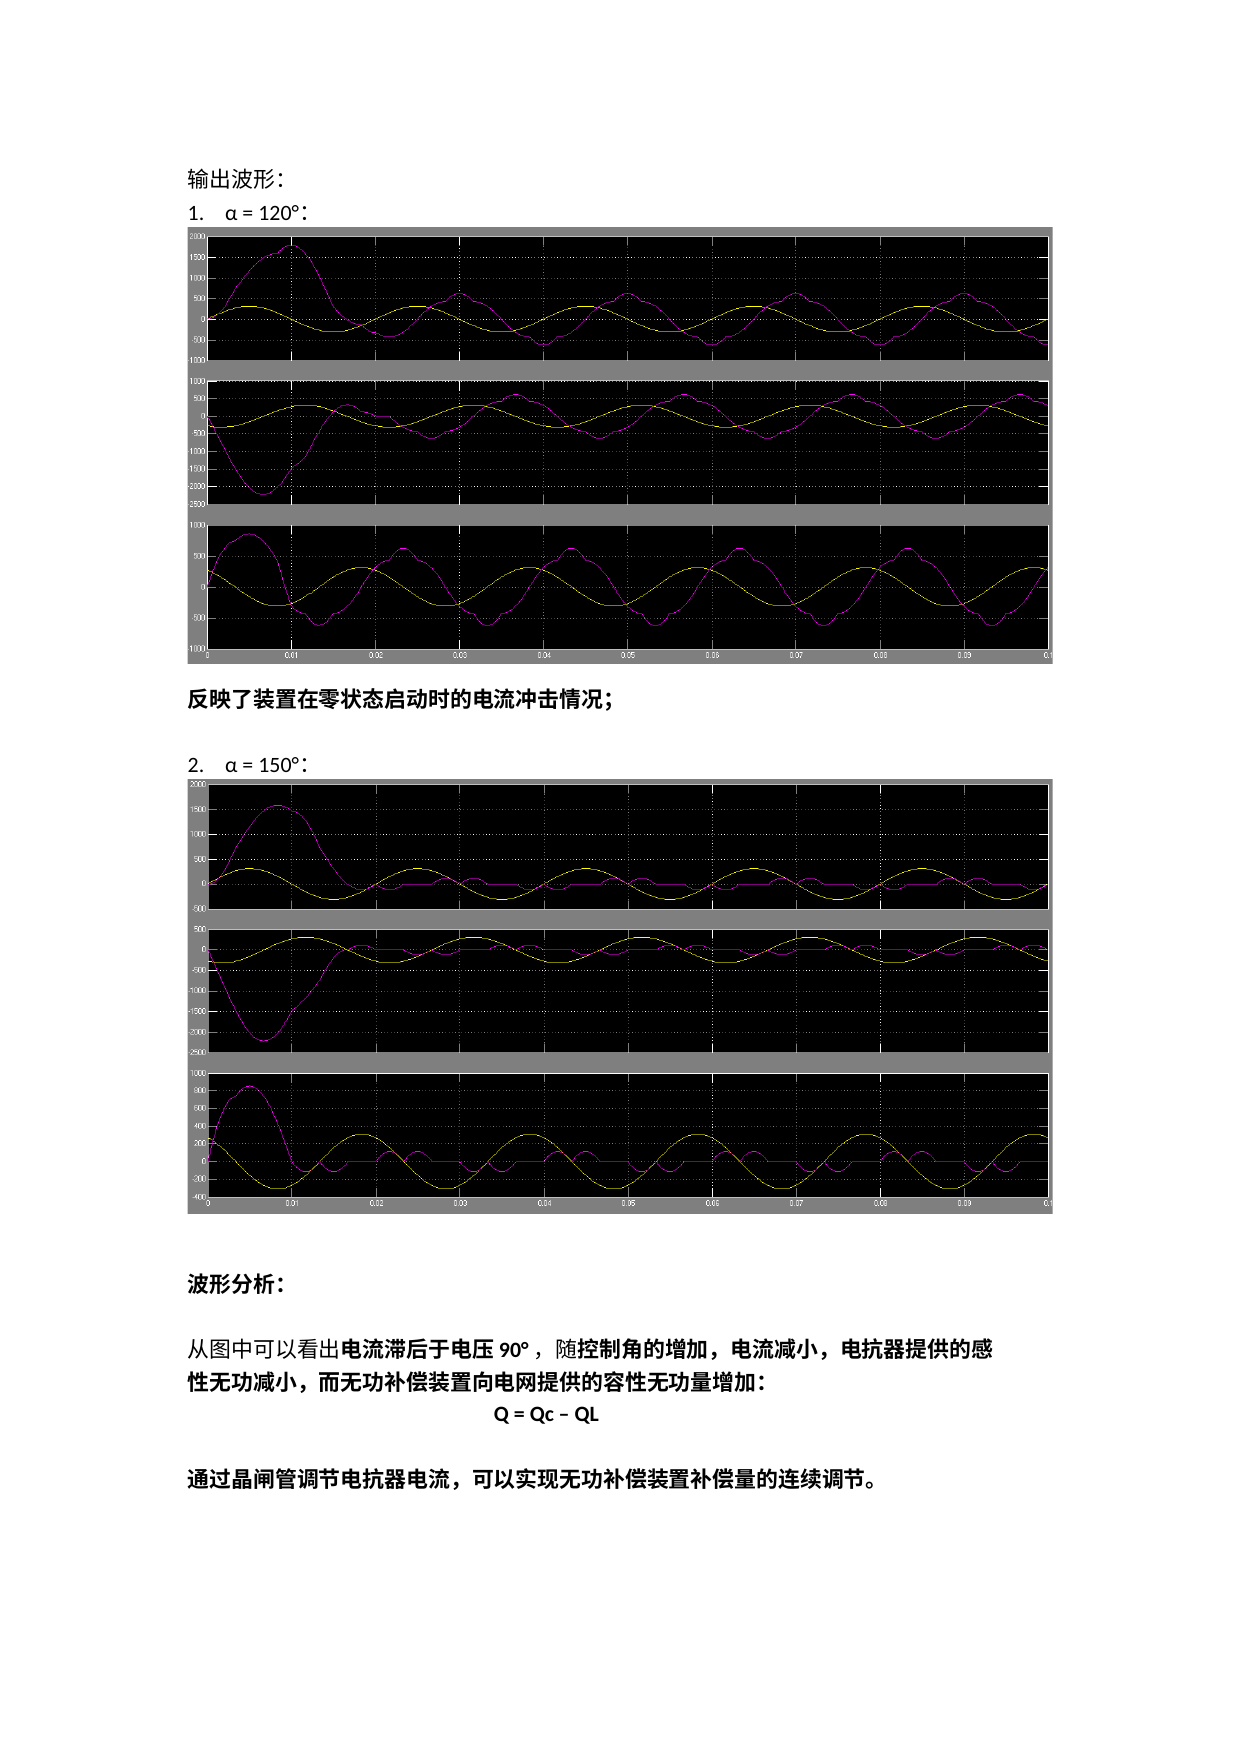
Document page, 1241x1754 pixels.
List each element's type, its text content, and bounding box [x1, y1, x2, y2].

text Q = Qc – QL [187, 1397, 1053, 1429]
list α = 150°： [187, 747, 1053, 779]
text 性无功减小，而无功补偿装置向电网提供的容性无功量增加： [187, 1364, 1053, 1397]
text 波形分析： [187, 1267, 1053, 1299]
text 输出波形： [187, 162, 1053, 194]
text 从图中可以看出电流滞后于电压 90° ，随控制角的增加，电流减小，电抗器提供的感 [187, 1332, 1053, 1364]
list α = 120°： [187, 194, 1053, 227]
picture [187, 227, 1053, 664]
text 反映了装置在零状态启动时的电流冲击情况； [187, 682, 1053, 714]
picture [187, 779, 1053, 1214]
text 通过晶闸管调节电抗器电流，可以实现无功补偿装置补偿量的连续调节。 [187, 1462, 1053, 1494]
